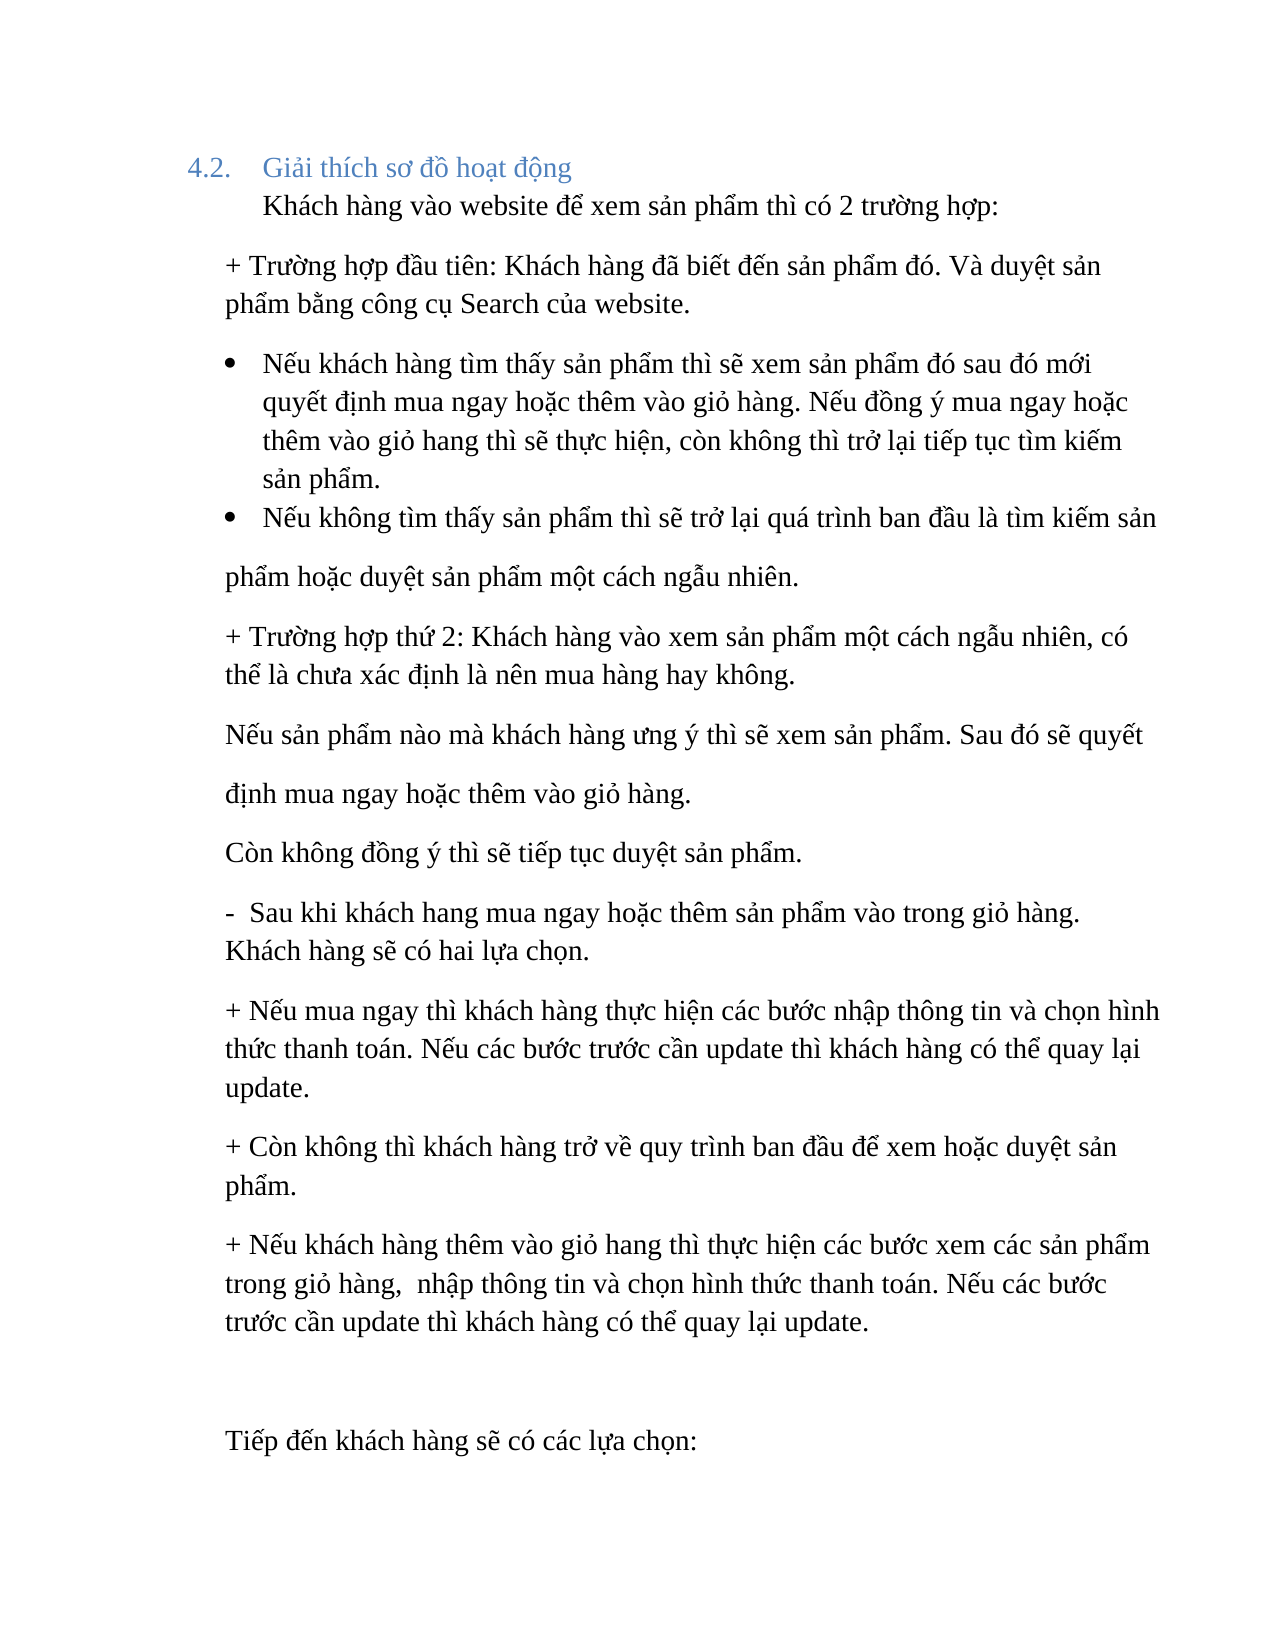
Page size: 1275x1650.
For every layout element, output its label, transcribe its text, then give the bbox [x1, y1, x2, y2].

text + Nếu mua ngay thì khách hàng thực hiện các bước nhập thông tin và chọn hình thức thanh toán. Nếu các bước trước cần update thì khách hàng có thể quay lại update. [225, 993, 1162, 1103]
text + Trường hợp thứ 2: Khách hàng vào xem sản phẩm một cách ngẫu nhiên, có thể là chưa xác định là nên mua hàng hay không. [225, 619, 1162, 691]
text định mua ngay hoặc thêm vào giỏ hàng. [225, 776, 1162, 810]
text + Còn không thì khách hàng trở về quy trình ban đầu để xem hoặc duyệt sản phẩm. [225, 1129, 1162, 1201]
subtitle Giải thích sơ đồ hoạt động [187, 150, 1162, 183]
text Khách hàng vào website để xem sản phẩm thì có 2 trường hợp: [187, 188, 1162, 222]
text + Trường hợp đầu tiên: Khách hàng đã biết đến sản phẩm đó. Và duyệt sản phẩm bằng công cụ Search của website. [225, 248, 1162, 320]
text Nếu sản phẩm nào mà khách hàng ưng ý thì sẽ xem sản phẩm. Sau đó sẽ quyết [150, 717, 1162, 750]
list Nếu khách hàng tìm thấy sản phẩm thì sẽ xem sản phẩm đó sau đó mới quyết định mua ngay hoặc thêm vào giỏ hàng. Nếu đồng ý mua ngay hoặc thêm vào giỏ hang thì sẽ thực hiện, còn không thì trở lại tiếp tục tìm kiếm sản phẩm. [225, 346, 1162, 495]
text Còn không đồng ý thì sẽ tiếp tục duyệt sản phẩm. [150, 836, 1162, 869]
text Tiếp đến khách hàng sẽ có các lựa chọn: [150, 1423, 1162, 1457]
text phẩm hoặc duyệt sản phẩm một cách ngẫu nhiên. [150, 559, 1162, 593]
text - Sau khi khách hang mua ngay hoặc thêm sản phẩm vào trong giỏ hàng. Khách hàng sẽ có hai lựa chọn. [225, 895, 1162, 967]
list Nếu không tìm thấy sản phẩm thì sẽ trở lại quá trình ban đầu là tìm kiếm sản [225, 500, 1162, 534]
text + Nếu khách hàng thêm vào giỏ hang thì thực hiện các bước xem các sản phẩm trong giỏ hàng, nhập thông tin và chọn hình thức thanh toán. Nếu các bước trước cần update thì khách hàng có thể quay lại update. [225, 1227, 1162, 1338]
